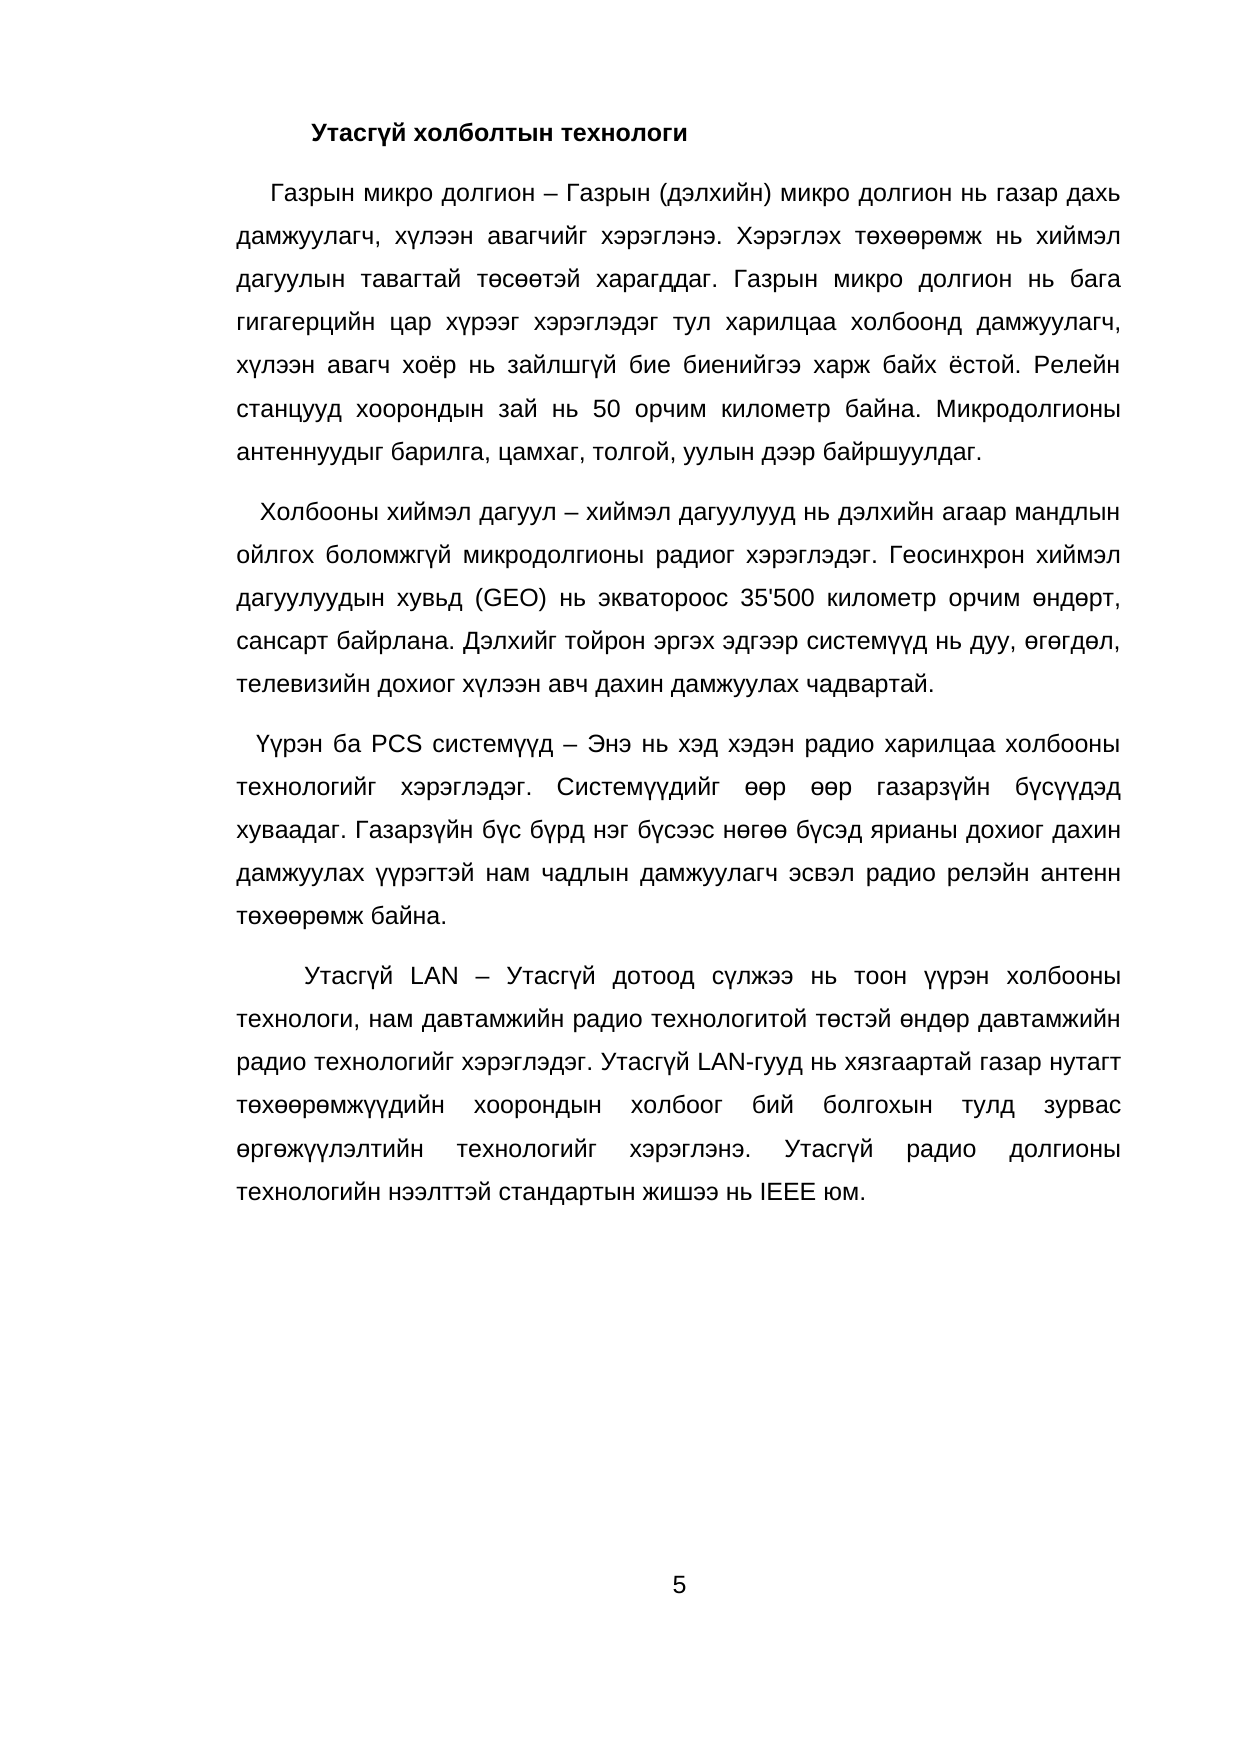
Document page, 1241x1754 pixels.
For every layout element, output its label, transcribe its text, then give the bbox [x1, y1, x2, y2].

text 5 [236, 1570, 1122, 1598]
text Газрын микро долгион – Газрын (дэлхийн) микро долгион нь газар дахь дамжуулагч, хүлээн авагчийг хэрэглэнэ. Хэрэглэх төхөөрөмж нь хиймэл дагуулын тавагтай төсөөтэй харагддаг. Газрын микро долгион нь бага гигагерцийн цар хүрээг хэрэглэдэг тул харилцаа холбоонд дамжуулагч, хүлээн авагч хоёр нь зайлшгүй бие биенийгээ харж байх ёстой. Релейн станцууд хоорондын зай нь 50 орчим километр байна. Микродолгионы антеннуудыг барилга, цамхаг, толгой, уулын дээр байршуулдаг. [236, 178, 1122, 465]
text Холбооны хиймэл дагуул – хиймэл дагуулууд нь дэлхийн агаар мандлын ойлгох боломжгүй микродолгионы радиог хэрэглэдэг. Геосинхрон хиймэл дагуулуудын хувьд (GEO) нь экватороос 35'500 километр орчим өндөрт, сансарт байрлана. Дэлхийг тойрон эргэх эдгээр системүүд нь дуу, өгөгдөл, телевизийн дохиог хүлээн авч дахин дамжуулах чадвартай. [236, 496, 1122, 698]
text Утасгүй холболтын технологи [236, 118, 1122, 147]
text Үүрэн ба PCS системүүд – Энэ нь хэд хэдэн радио харилцаа холбооны технологийг хэрэглэдэг. Системүүдийг өөр өөр газарзүйн бүсүүдэд хуваадаг. Газарзүйн бүс бүрд нэг бүсээс нөгөө бүсэд ярианы дохиог дахин дамжуулах үүрэгтэй нам чадлын дамжуулагч эсвэл радио релэйн антенн төхөөрөмж байна. [236, 729, 1122, 930]
text Утасгүй LAN – Утасгүй дотоод сүлжээ нь тоон үүрэн холбооны технологи, нам давтамжийн радио технологитой төстэй өндөр давтамжийн радио технологийг хэрэглэдэг. Утасгүй LAN-гууд нь хязгаартай газар нутагт төхөөрөмжүүдийн хоорондын холбоог бий болгохын тулд зурвас өргөжүүлэлтийн технологийг хэрэглэнэ. Утасгүй радио долгионы технологийн нээлттэй стандартын жишээ нь IEEE юм. [236, 961, 1122, 1205]
